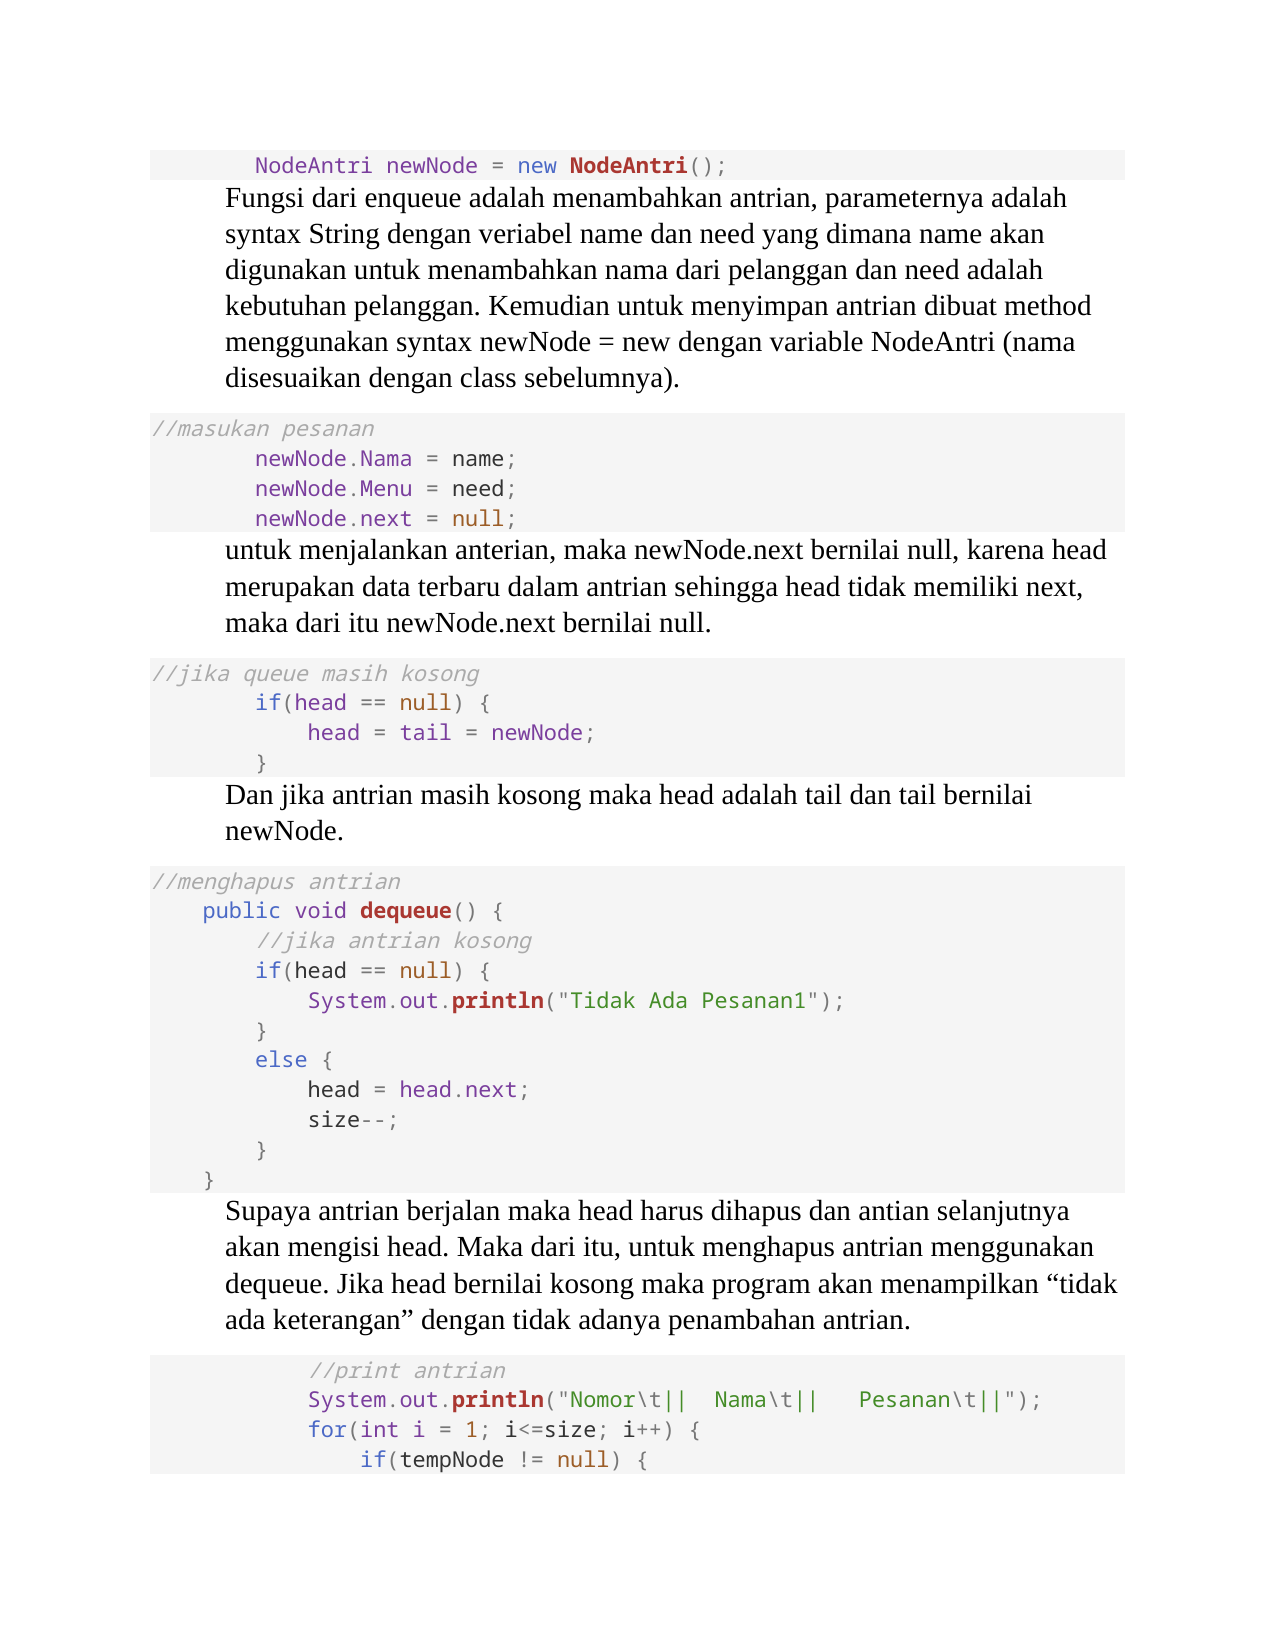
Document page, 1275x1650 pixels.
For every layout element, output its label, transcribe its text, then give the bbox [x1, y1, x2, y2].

text } [150, 747, 1125, 777]
text } [150, 1134, 1125, 1164]
list Supaya antrian berjalan maka head harus dihapus dan antian selanjutnya akan mengisi head. Maka dari itu, untuk menghapus antrian menggunakan dequeue. Jika head bernilai kosong maka program akan menampilkan “tidak ada keterangan” dengan tidak adanya penambahan antrian. [225, 1193, 1125, 1335]
text if(head == null) { [150, 955, 1125, 985]
text newNode.Nama = name; [150, 443, 1125, 473]
text //masukan pesanan [150, 413, 1125, 443]
text //jika queue masih kosong [150, 658, 1125, 687]
text head = head.next; [150, 1074, 1125, 1104]
text head = tail = newNode; [150, 717, 1125, 747]
text else { [150, 1044, 1125, 1074]
text NodeAntri newNode = new NodeAntri(); [150, 150, 1125, 180]
text //jika antrian kosong [150, 925, 1125, 955]
list Dan jika antrian masih kosong maka head adalah tail dan tail bernilai newNode. [225, 777, 1125, 846]
text //menghapus antrian [150, 866, 1125, 896]
text if(head == null) { [150, 687, 1125, 717]
list untuk menjalankan anterian, maka newNode.next bernilai null, karena head merupakan data terbaru dalam antrian sehingga head tidak memiliki next, maka dari itu newNode.next bernilai null. [225, 532, 1125, 638]
text public void dequeue() { [150, 896, 1125, 925]
list Fungsi dari enqueue adalah menambahkan antrian, parameternya adalah syntax String dengan veriabel name dan need yang dimana name akan digunakan untuk menambahkan nama dari pelanggan dan need adalah kebutuhan pelanggan. Kemudian untuk menyimpan antrian dibuat method menggunakan syntax newNode = new dengan variable NodeAntri (nama disesuaikan dengan class sebelumnya). [225, 180, 1125, 394]
text newNode.next = null; [150, 503, 1125, 532]
text System.out.println("Nomor\t|| Nama\t|| Pesanan\t||"); [150, 1384, 1125, 1414]
text } [150, 1164, 1125, 1193]
text if(tempNode != null) { [150, 1444, 1125, 1474]
text for(int i = 1; i<=size; i++) { [150, 1414, 1125, 1444]
text } [150, 1015, 1125, 1044]
text //print antrian [150, 1355, 1125, 1384]
text size--; [150, 1104, 1125, 1134]
text newNode.Menu = need; [150, 473, 1125, 503]
text System.out.println("Tidak Ada Pesanan1"); [150, 985, 1125, 1015]
